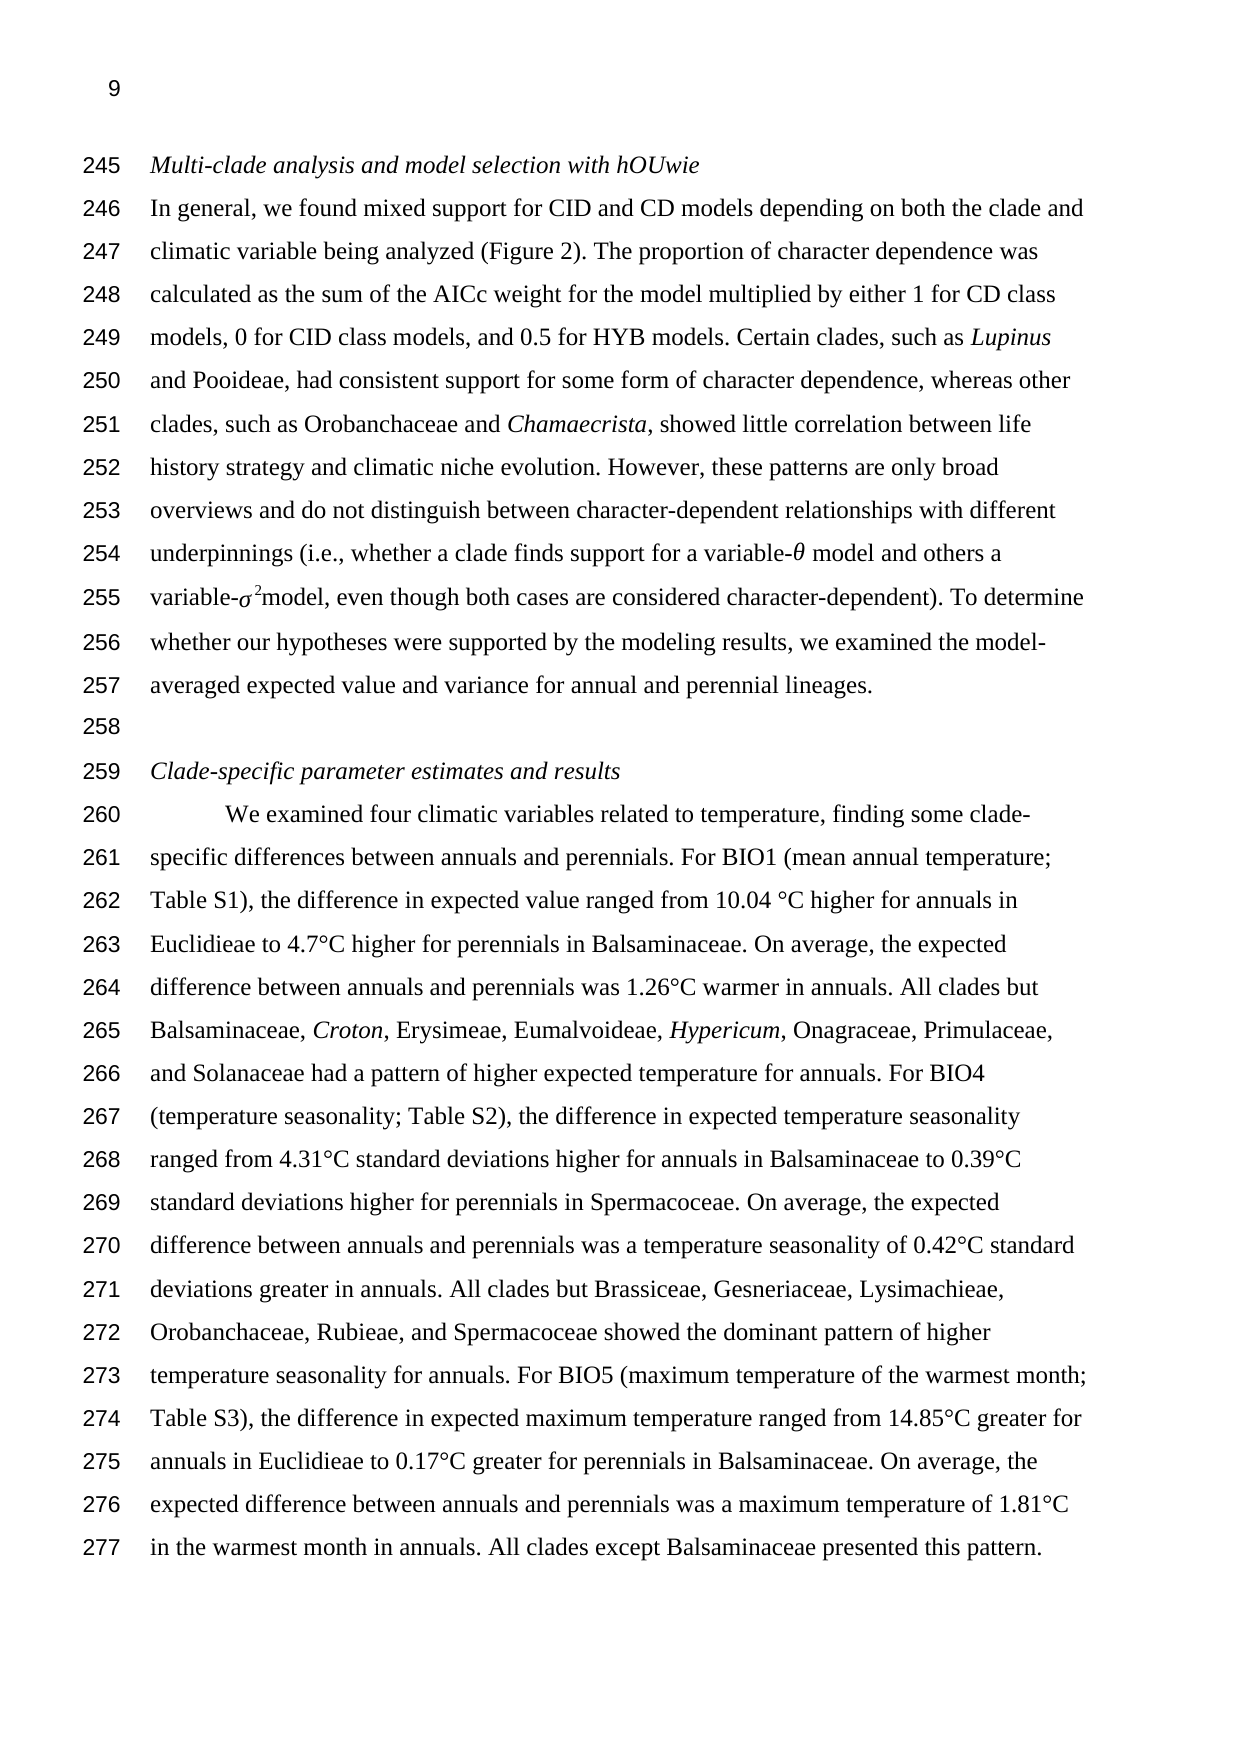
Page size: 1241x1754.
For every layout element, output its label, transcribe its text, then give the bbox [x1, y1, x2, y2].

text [150, 799, 1090, 1561]
text In general, we found mixed support for CID and CD models depending on both the clade and climatic variable being analyzed (Figure 2). The proportion of character dependence was calculated as the sum of the AICc weight for the model multiplied by either 1 for CD class models, 0 for CID class models, and 0.5 for HYB models. Certain clades, such as Lupinus and Pooideae, had consistent support for some form of character dependence, whereas other clades, such as Orobanchaceae and Chamaecrista, showed little correlation between life history strategy and climatic niche evolution. However, these patterns are only broad overviews and do not distinguish between character-dependent relationships with different underpinnings (i.e., whether a clade finds support for a variable- model and others a variable-model, even though both cases are considered character-dependent). To determine whether our hypotheses were supported by the modeling results, we examined the model-averaged expected value and variance for annual and perennial lineages. [150, 193, 1090, 699]
text Multi-clade analysis and model selection with hOUwie [150, 150, 1090, 179]
text Clade-specific parameter estimates and results [150, 756, 1090, 785]
